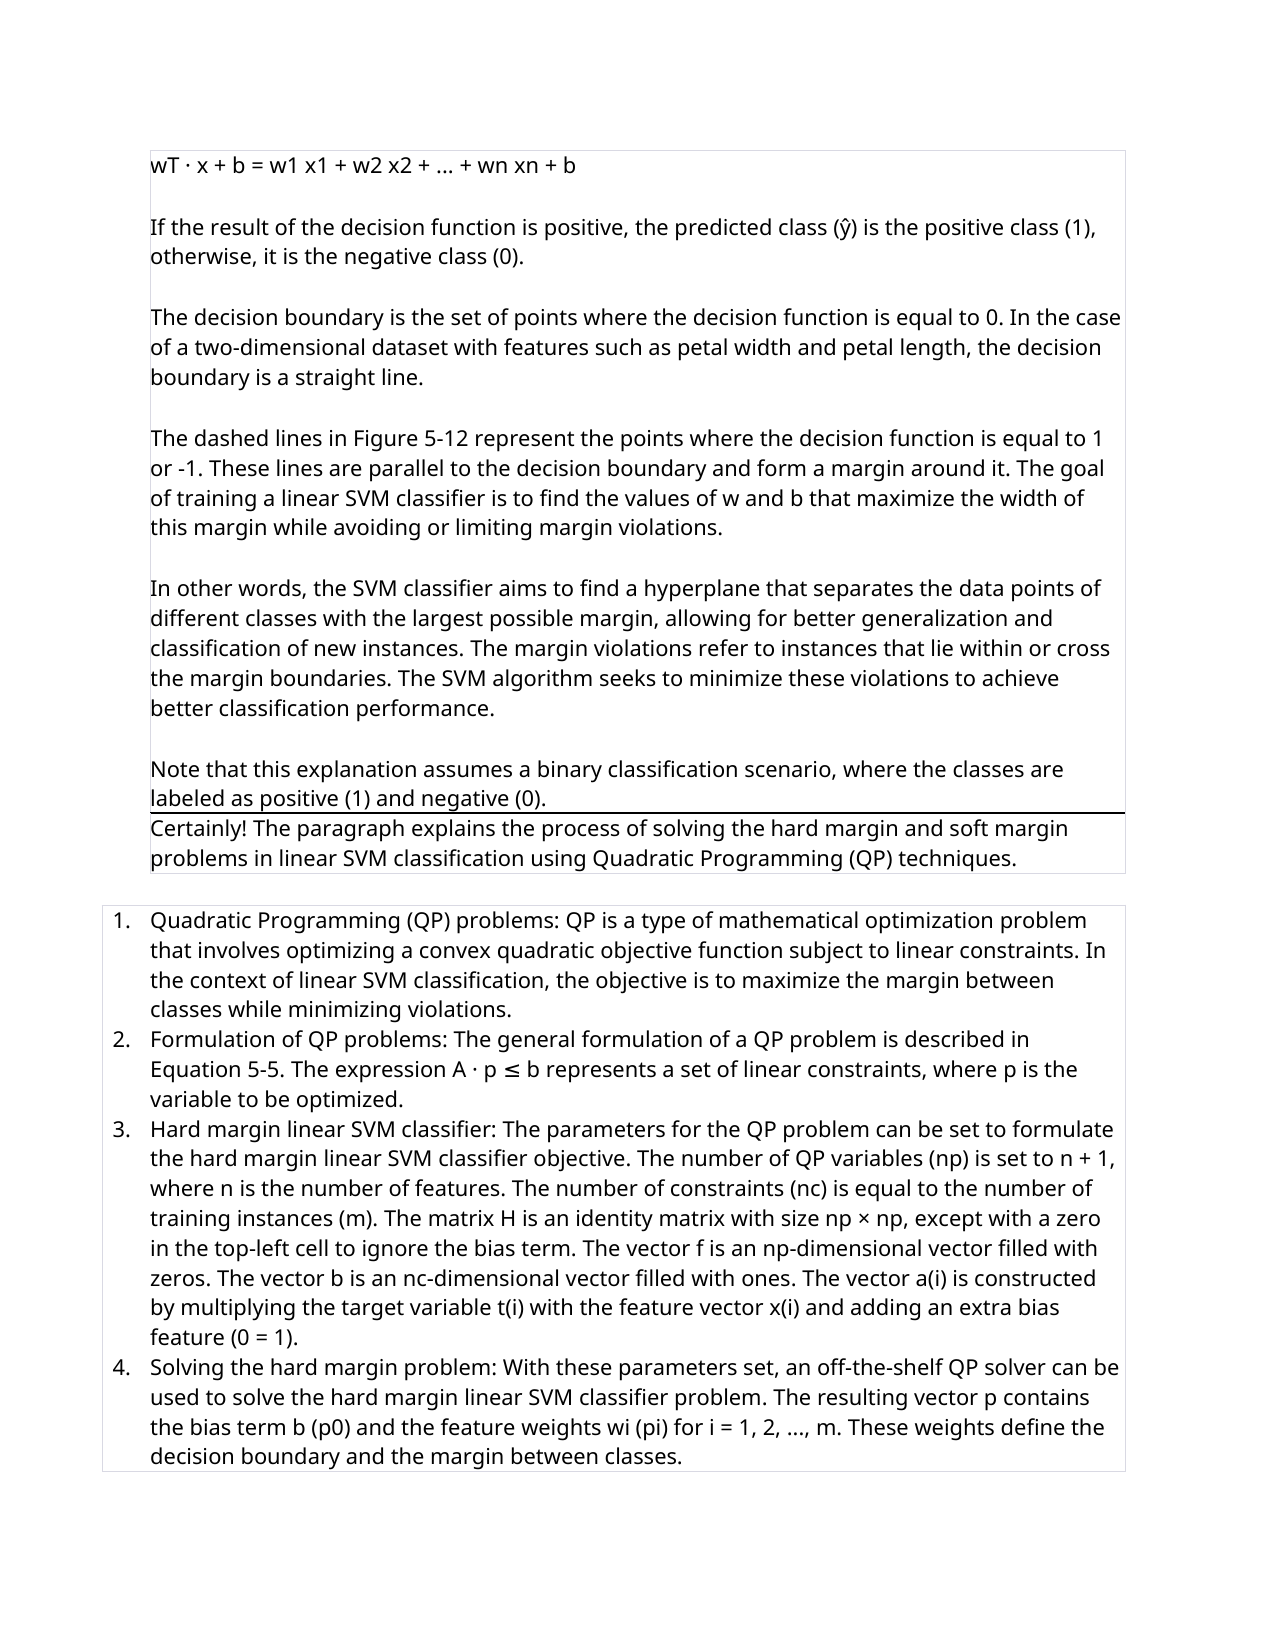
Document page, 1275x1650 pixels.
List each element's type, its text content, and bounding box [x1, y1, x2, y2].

text The dashed lines in Figure 5-12 represent the points where the decision function is equal to 1 or -1. These lines are parallel to the decision boundary and form a margin around it. The goal of training a linear SVM classifier is to find the values of w and b that maximize the width of this margin while avoiding or limiting margin violations. [151, 422, 1125, 542]
text wT · x + b = w1 x1 + w2 x2 + ... + wn xn + b [151, 151, 1125, 180]
text In other words, the SVM classifier aims to find a hyperplane that separates the data points of different classes with the largest possible margin, allowing for better generalization and classification of new instances. The margin violations refer to instances that lie within or cross the margin boundaries. The SVM algorithm seeks to minimize these violations to achieve better classification performance. [151, 573, 1125, 722]
text Certainly! The paragraph explains the process of solving the hard margin and soft margin problems in linear SVM classification using Quadratic Programming (QP) techniques. [151, 814, 1125, 873]
list Quadratic Programming (QP) problems: QP is a type of mathematical optimization problem that involves optimizing a convex quadratic objective function subject to linear constraints. In the context of linear SVM classification, the objective is to maximize the margin between classes while minimizing violations. [103, 906, 1125, 1024]
list Hard margin linear SVM classifier: The parameters for the QP problem can be set to formulate the hard margin linear SVM classifier objective. The number of QP variables (np) is set to n + 1, where n is the number of features. The number of constraints (nc) is equal to the number of training instances (m). The matrix H is an identity matrix with size np × np, except with a zero in the top-left cell to ignore the bias term. The vector f is an np-dimensional vector filled with zeros. The vector b is an nc-dimensional vector filled with ones. The vector a(i) is constructed by multiplying the target variable t(i) with the feature vector x(i) and adding an extra bias feature (0 = 1). [103, 1113, 1125, 1351]
text Note that this explanation assumes a binary classification scenario, where the classes are labeled as positive (1) and negative (0). [151, 753, 1125, 812]
text The decision boundary is the set of points where the decision function is equal to 0. In the case of a two-dimensional dataset with features such as petal width and petal length, the decision boundary is a straight line. [151, 302, 1125, 392]
text If the result of the decision function is positive, the predicted class (ŷ) is the positive class (1), otherwise, it is the negative class (0). [151, 211, 1125, 271]
list Solving the hard margin problem: With these parameters set, an off-the-shelf QP solver can be used to solve the hard margin linear SVM classifier problem. The resulting vector p contains the bias term b (p0) and the feature weights wi (pi) for i = 1, 2, ..., m. These weights define the decision boundary and the margin between classes. [103, 1351, 1125, 1471]
list Formulation of QP problems: The general formulation of a QP problem is described in Equation 5-5. The expression A · p ≤ b represents a set of linear constraints, where p is the variable to be optimized. [103, 1024, 1125, 1113]
